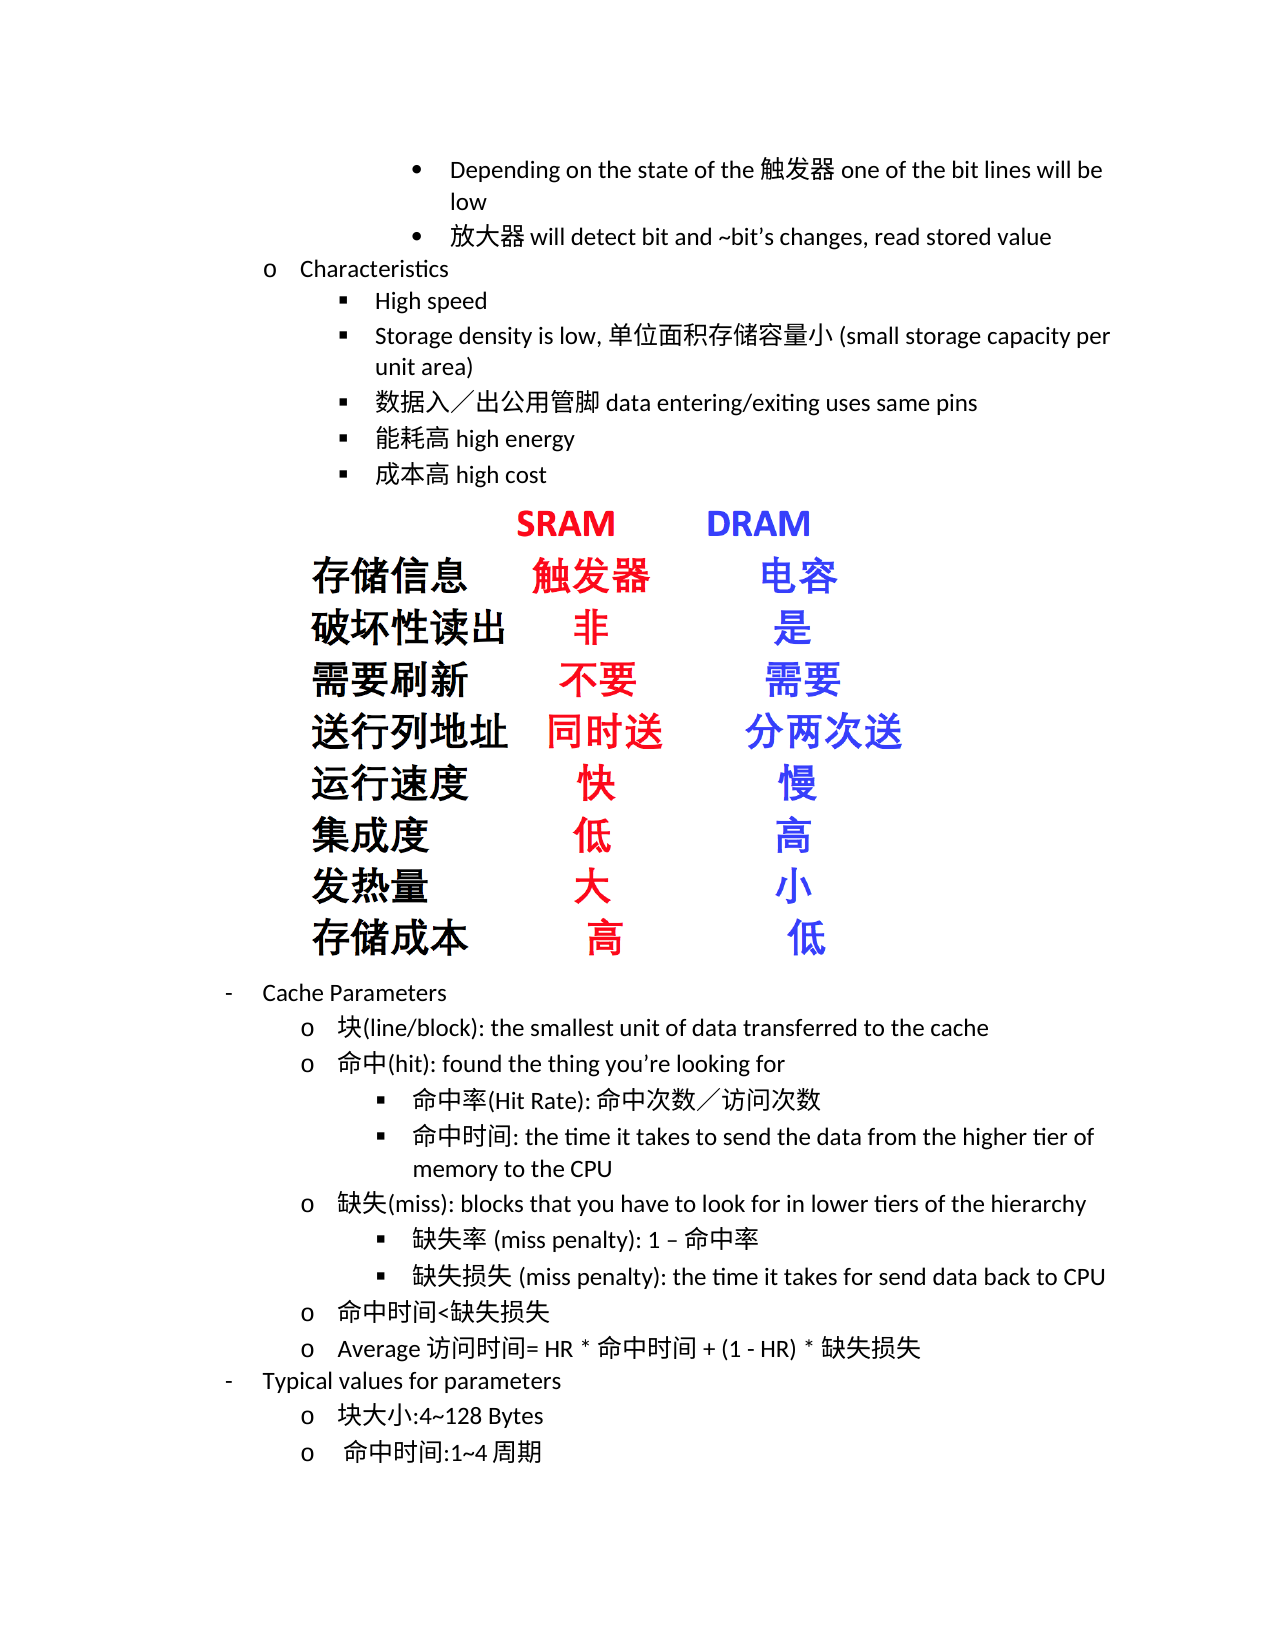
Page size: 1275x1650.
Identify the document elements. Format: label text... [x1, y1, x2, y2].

list Depending on the state of the 触发器 one of the bit lines will be low [412, 150, 1125, 217]
list 能耗高 high energy [337, 418, 1125, 454]
list 缺失率 (miss penalty): 1 – 命中率 [375, 1220, 1125, 1256]
list High speed [337, 285, 1125, 315]
list Characteristics [262, 253, 1125, 285]
list 块(line/block): the smallest unit of data transferred to the cache [300, 1007, 1125, 1044]
list Average 访问时间= HR * 命中时间 + (1 - HR) * 缺失损失 [300, 1329, 1125, 1365]
list 命中时间<缺失损失 [300, 1292, 1125, 1329]
list 数据入／出公用管脚 data entering/exiting uses same pins [337, 382, 1125, 418]
list 命中率(Hit Rate): 命中次数／访问次数 [375, 1080, 1125, 1116]
picture [300, 490, 927, 977]
list 缺失(miss): blocks that you have to look for in lower tiers of the hierarchy [300, 1183, 1125, 1220]
list 命中时间: the time it takes to send the data from the higher tier of memory to the CPU [375, 1116, 1125, 1183]
list 成本高 high cost [337, 454, 1125, 491]
list 缺失损失 (miss penalty): the time it takes for send data back to CPU [375, 1256, 1125, 1292]
list Storage density is low, 单位面积存储容量小 (small storage capacity per unit area) [337, 315, 1125, 382]
list 命中时间:1~4周期 [300, 1432, 1125, 1468]
list 放大器will detect bit and ~bit’s changes, read stored value [412, 217, 1125, 253]
list 块大小:4~128 Bytes [300, 1396, 1125, 1432]
list Cache Parameters [225, 977, 1125, 1007]
list Typical values for parameters [225, 1365, 1125, 1396]
list 命中(hit): found the thing you’re looking for [300, 1044, 1125, 1080]
